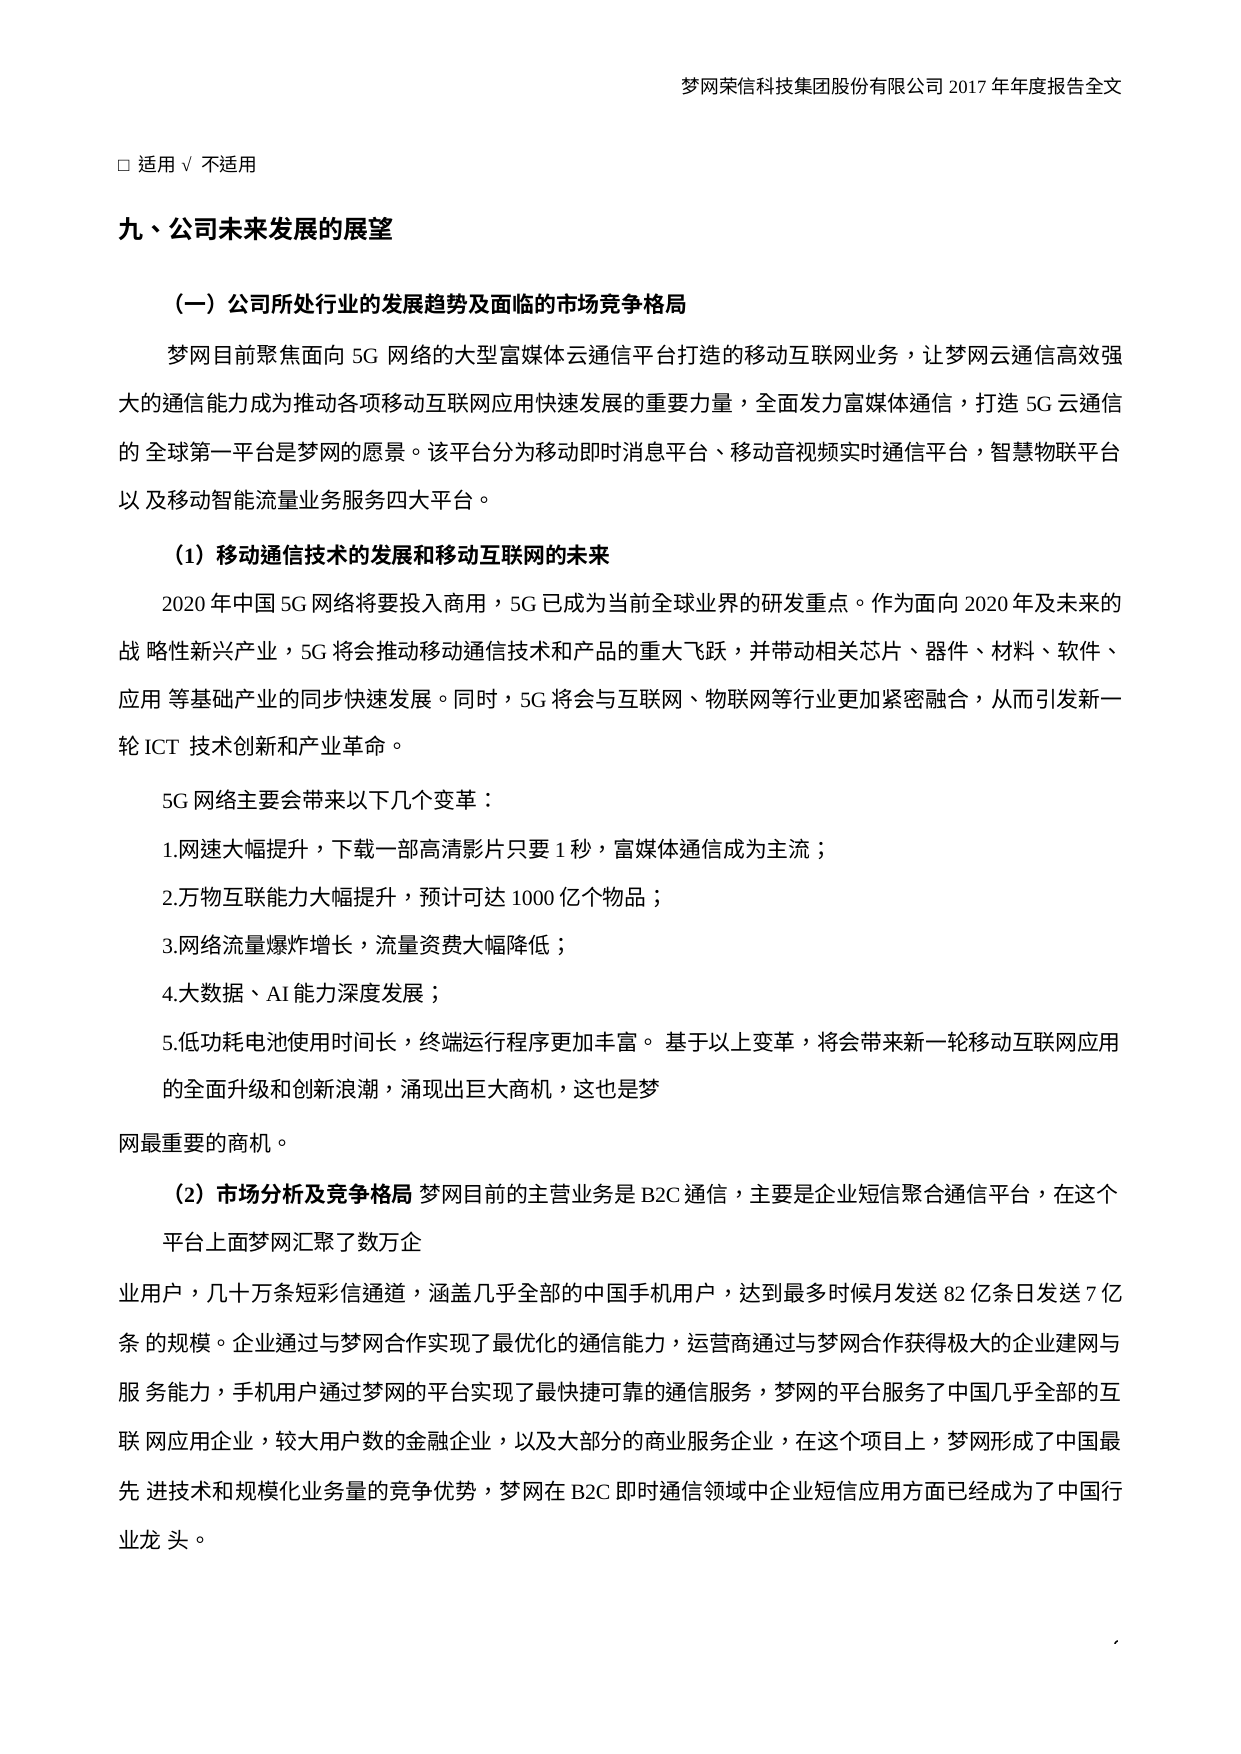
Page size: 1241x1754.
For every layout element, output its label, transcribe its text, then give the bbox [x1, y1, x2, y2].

text 梦网目前聚焦面向 5G 网络的大型富媒体云通信平台打造的移动互联网业务，让梦网云通信高效强 大的通信能力成为推动各项移动互联网应用快速发展的重要力量，全面发力富媒体通信，打造5G云通信的 全球第一平台是梦网的愿景。该平台分为移动即时消息平台、移动音视频实时通信平台，智慧物联平台以 及移动智能流量业务服务四大平台。 [118, 340, 1123, 515]
subtitle （一）公司所处行业的发展趋势及面临的市场竞争格局 [162, 289, 1138, 319]
text 2020年中国5G网络将要投入商用，5G已成为当前全球业界的研发重点。作为面向2020年及未来的战 略性新兴产业，5G将会推动移动通信技术和产品的重大飞跃，并带动相关芯片、器件、材料、软件、应用 等基础产业的同步快速发展。同时，5G将会与互联网、物联网等行业更加紧密融合，从而引发新一轮ICT 技术创新和产业革命。 [118, 588, 1123, 761]
text 1.网速大幅提升，下载一部高清影片只要1秒，富媒体通信成为主流； [162, 834, 1138, 863]
text 网最重要的商机。 [118, 1128, 1138, 1158]
text 2.万物互联能力大幅提升，预计可达1000亿个物品； [162, 882, 1138, 912]
text 4.大数据、AI能力深度发展； [162, 978, 1138, 1008]
subtitle 九、公司未来发展的展望 [118, 211, 1138, 246]
text 5G网络主要会带来以下几个变革： [162, 786, 1138, 815]
text □ 适用 √ 不适用 [118, 152, 1138, 177]
subtitle （1）移动通信技术的发展和移动互联网的未来 [162, 540, 1138, 570]
text （2）市场分析及竞争格局 梦网目前的主营业务是B2C通信，主要是企业短信聚合通信平台，在这个平台上面梦网汇聚了数万企 [162, 1179, 1138, 1257]
text 3.网络流量爆炸增长，流量资费大幅降低； [162, 930, 1138, 960]
text 5.低功耗电池使用时间长，终端运行程序更加丰富。 基于以上变革，将会带来新一轮移动互联网应用的全面升级和创新浪潮，涌现出巨大商机，这也是梦 [162, 1026, 1138, 1104]
text 业用户，几十万条短彩信通道，涵盖几乎全部的中国手机用户，达到最多时候月发送82亿条日发送7亿条 的规模。企业通过与梦网合作实现了最优化的通信能力，运营商通过与梦网合作获得极大的企业建网与服 务能力，手机用户通过梦网的平台实现了最快捷可靠的通信服务，梦网的平台服务了中国几乎全部的互联 网应用企业，较大用户数的金融企业，以及大部分的商业服务企业，在这个项目上，梦网形成了中国最先 进技术和规模化业务量的竞争优势，梦网在B2C即时通信领域中企业短信应用方面已经成为了中国行业龙 头。 [118, 1278, 1123, 1555]
